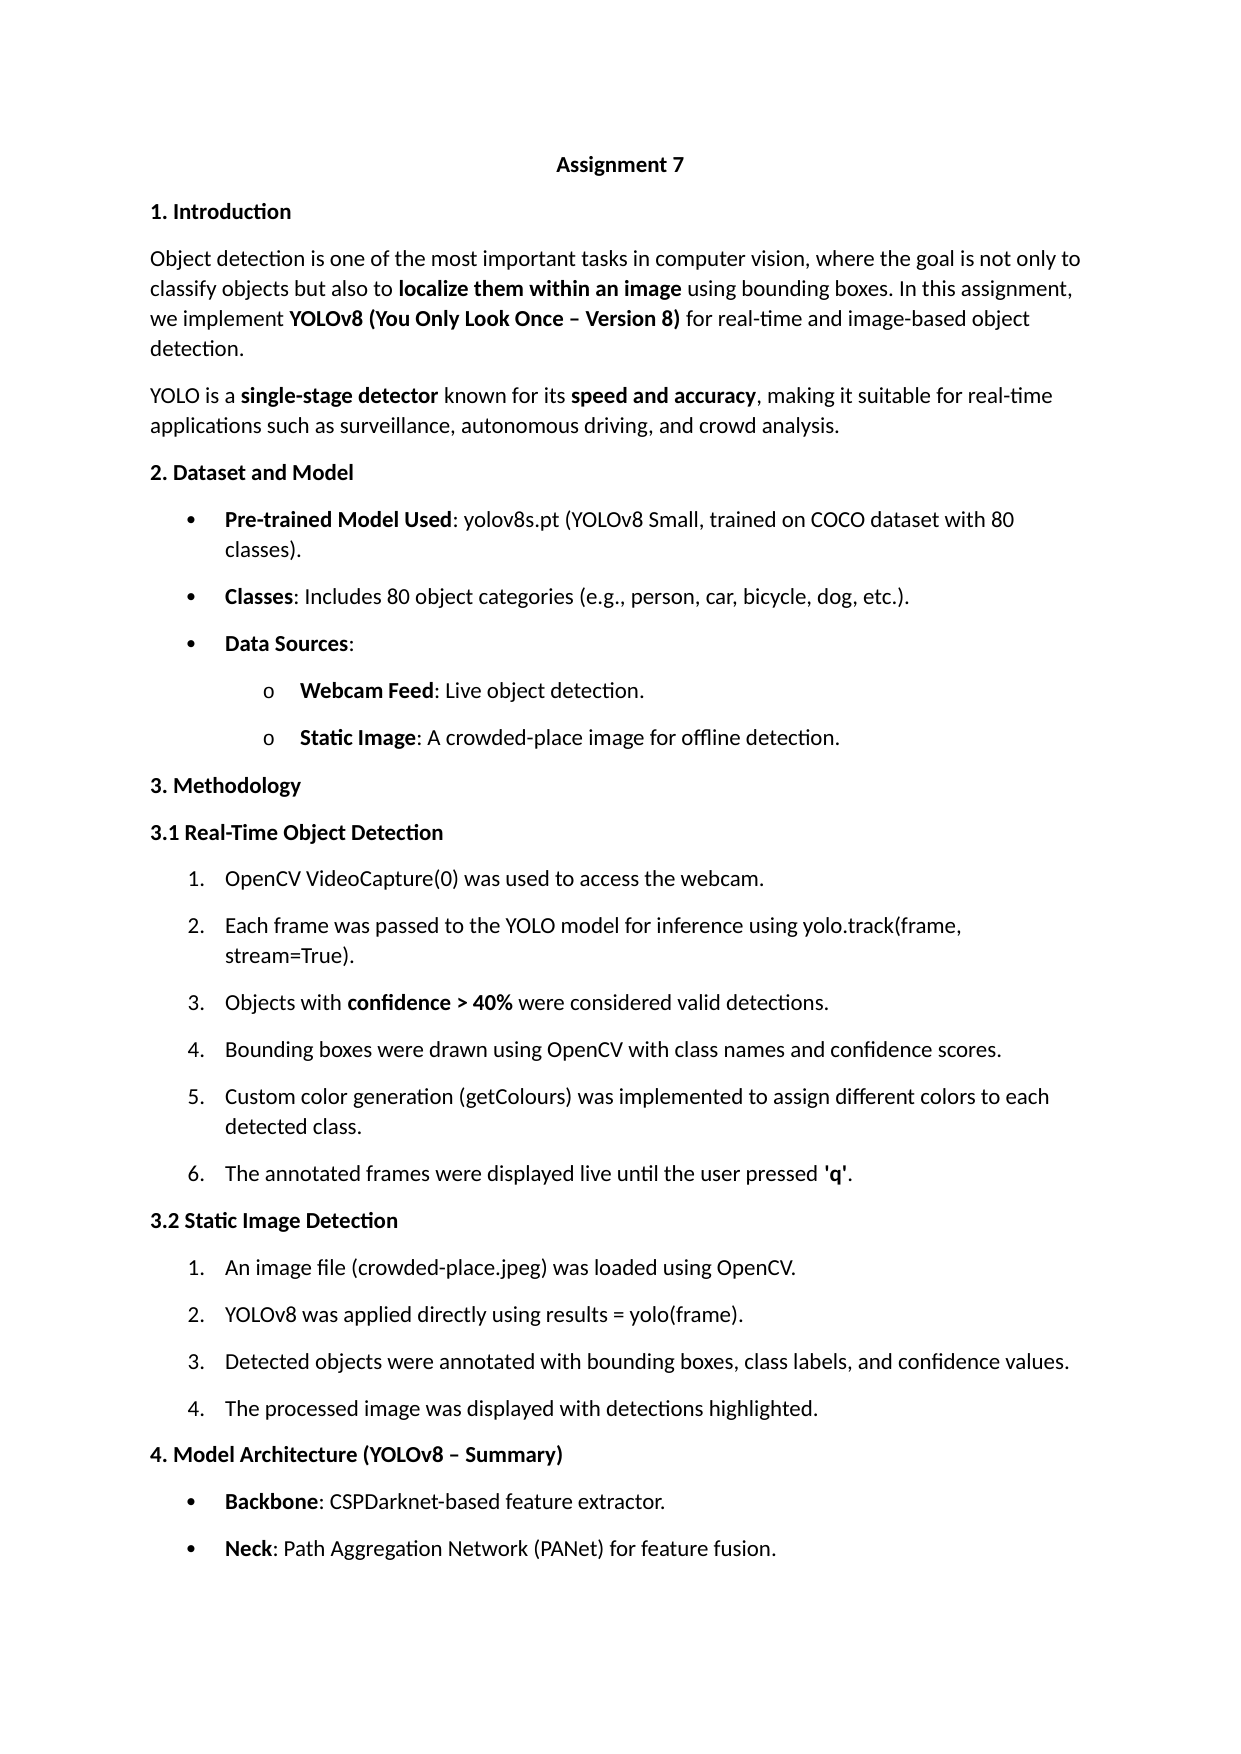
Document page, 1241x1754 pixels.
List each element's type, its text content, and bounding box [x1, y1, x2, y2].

list Detected objects were annotated with bounding boxes, class labels, and confidence values. [187, 1347, 1090, 1375]
text Assignment 7 [150, 150, 1090, 178]
text 1. Introduction [150, 197, 1090, 225]
text 3.1 Real-Time Object Detection [150, 818, 1090, 846]
list Custom color generation (getColours) was implemented to assign different colors to each detected class. [187, 1082, 1090, 1141]
text 3.2 Static Image Detection [150, 1206, 1090, 1234]
list Webcam Feed: Live object detection. [262, 676, 1090, 704]
text 2. Dataset and Model [150, 458, 1090, 486]
text 4. Model Architecture (YOLOv8 – Summary) [150, 1441, 1090, 1469]
list Each frame was passed to the YOLO model for inference using yolo.track(frame, stream=True). [187, 911, 1090, 970]
list Data Sources: [187, 629, 1090, 657]
list The annotated frames were displayed live until the user pressed 'q'. [187, 1159, 1090, 1187]
list YOLOv8 was applied directly using results = yolo(frame). [187, 1300, 1090, 1328]
list Objects with confidence > 40% were considered valid detections. [187, 988, 1090, 1017]
list Static Image: A crowded-place image for offline detection. [262, 723, 1090, 752]
list Bounding boxes were drawn using OpenCV with class names and confidence scores. [187, 1035, 1090, 1063]
list OpenCV VideoCapture(0) was used to access the webcam. [187, 864, 1090, 893]
text 3. Methodology [150, 771, 1090, 799]
list An image file (crowded-place.jpeg) was loaded using OpenCV. [187, 1253, 1090, 1281]
list Pre-trained Model Used: yolov8s.pt (YOLOv8 Small, trained on COCO dataset with 80 classes). [187, 505, 1090, 563]
text Object detection is one of the most important tasks in computer vision, where the goal is not only to classify objects but also to localize them within an image using bounding boxes. In this assignment, we implement YOLOv8 (You Only Look Once – Version 8) for real-time and image-based object detection. [150, 244, 1090, 362]
list Neck: Path Aggregation Network (PANet) for feature fusion. [187, 1534, 1090, 1562]
text YOLO is a single-stage detector known for its speed and accuracy, making it suitable for real-time applications such as surveillance, autonomous driving, and crowd analysis. [150, 381, 1090, 439]
list The processed image was displayed with detections highlighted. [187, 1394, 1090, 1422]
list Classes: Includes 80 object categories (e.g., person, car, bicycle, dog, etc.). [187, 582, 1090, 610]
list Backbone: CSPDarknet-based feature extractor. [187, 1487, 1090, 1516]
